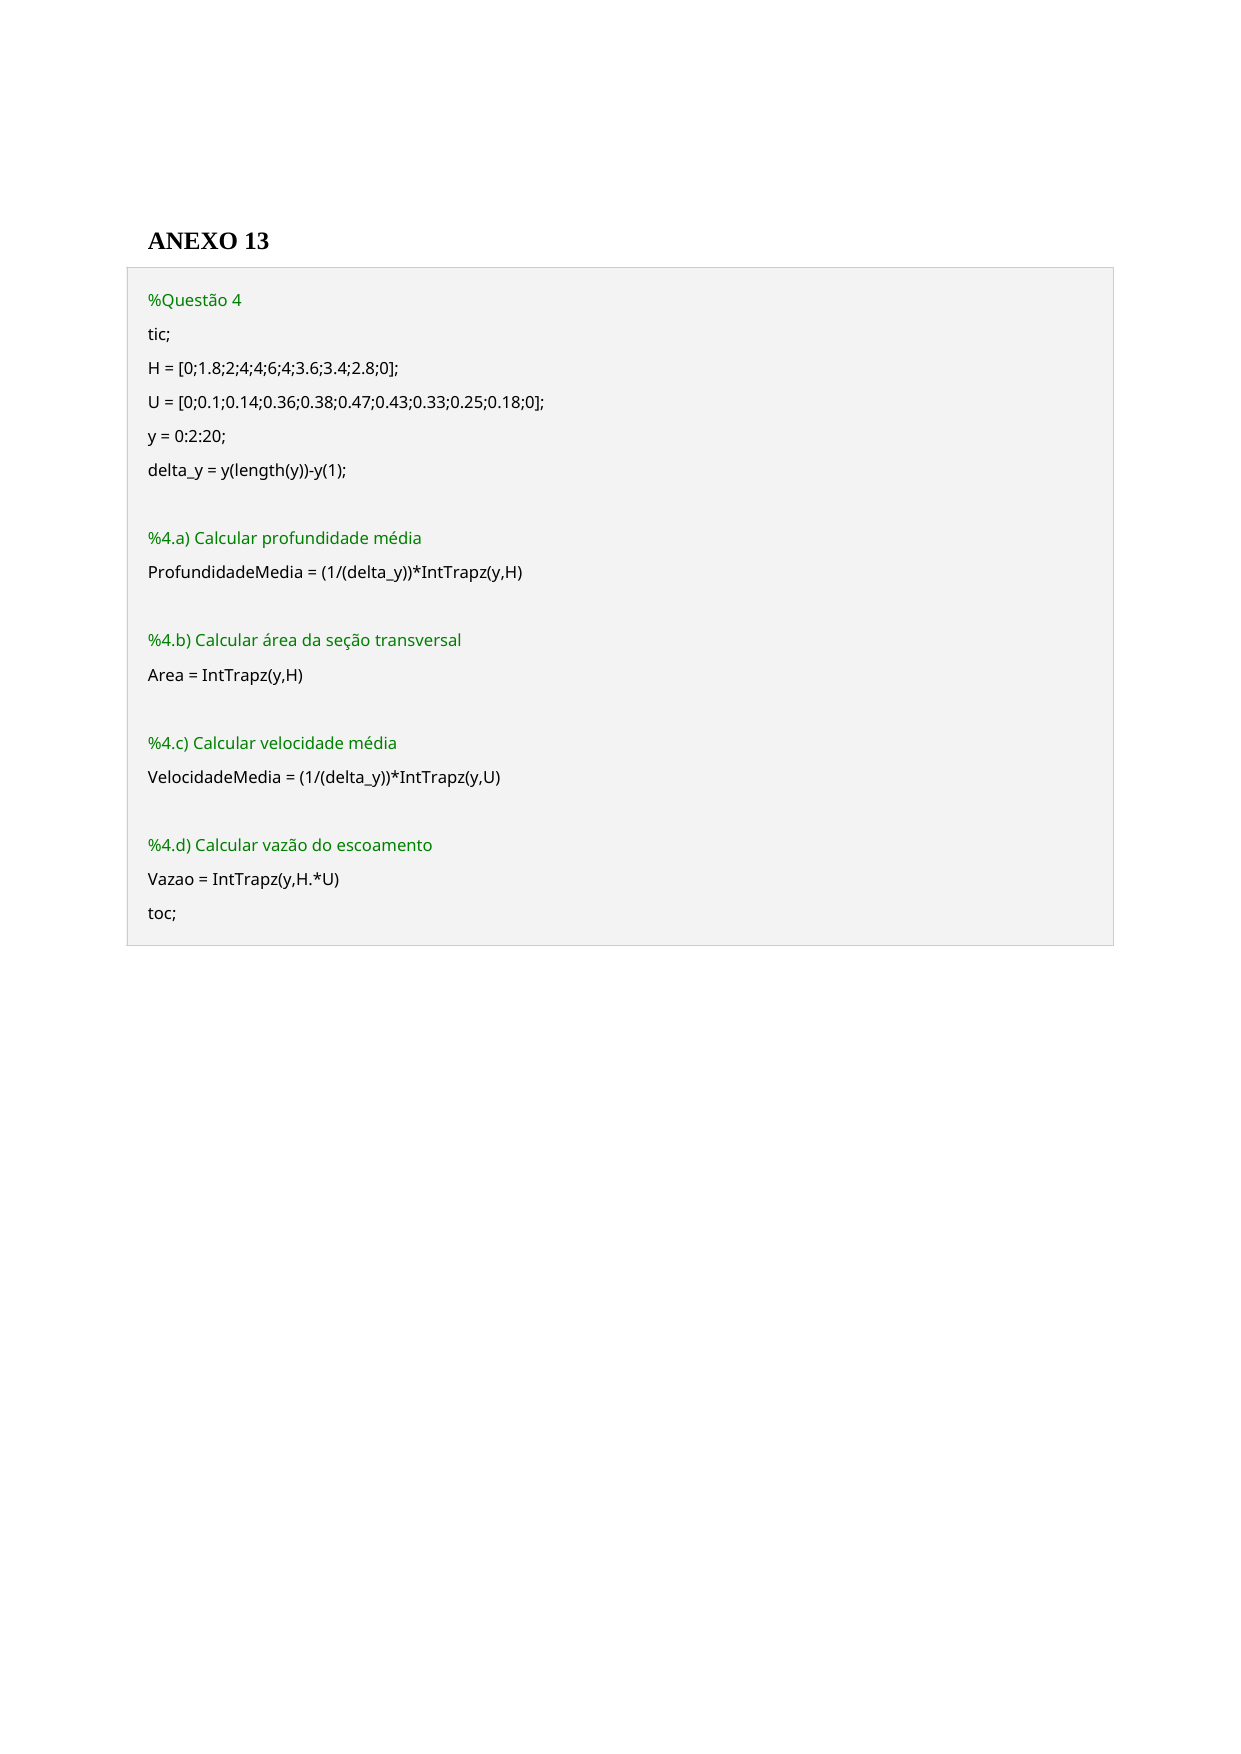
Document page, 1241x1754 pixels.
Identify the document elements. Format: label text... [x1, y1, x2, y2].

title anexo 13 [148, 226, 1092, 254]
text %Questão 4 tic; H = [0;1.8;2;4;4;6;4;3.6;3.4;2.8;0]; U = [0;0.1;0.14;0.36;0.38;0.47;0.43;0.33;0.25;0.18;0]; y = 0:2:20; delta_y = y(length(y))-y(1); %4.a) Calcular profundidade média ProfundidadeMedia = (1/(delta_y))*IntTrapz(y,H) %4.b) Calcular área da seção transversal Area = IntTrapz(y,H) %4.c) Calcular velocidade média VelocidadeMedia = (1/(delta_y))*IntTrapz(y,U) %4.d) Calcular vazão do escoamento Vazao = IntTrapz(y,H.*U) toc; [128, 268, 1113, 945]
